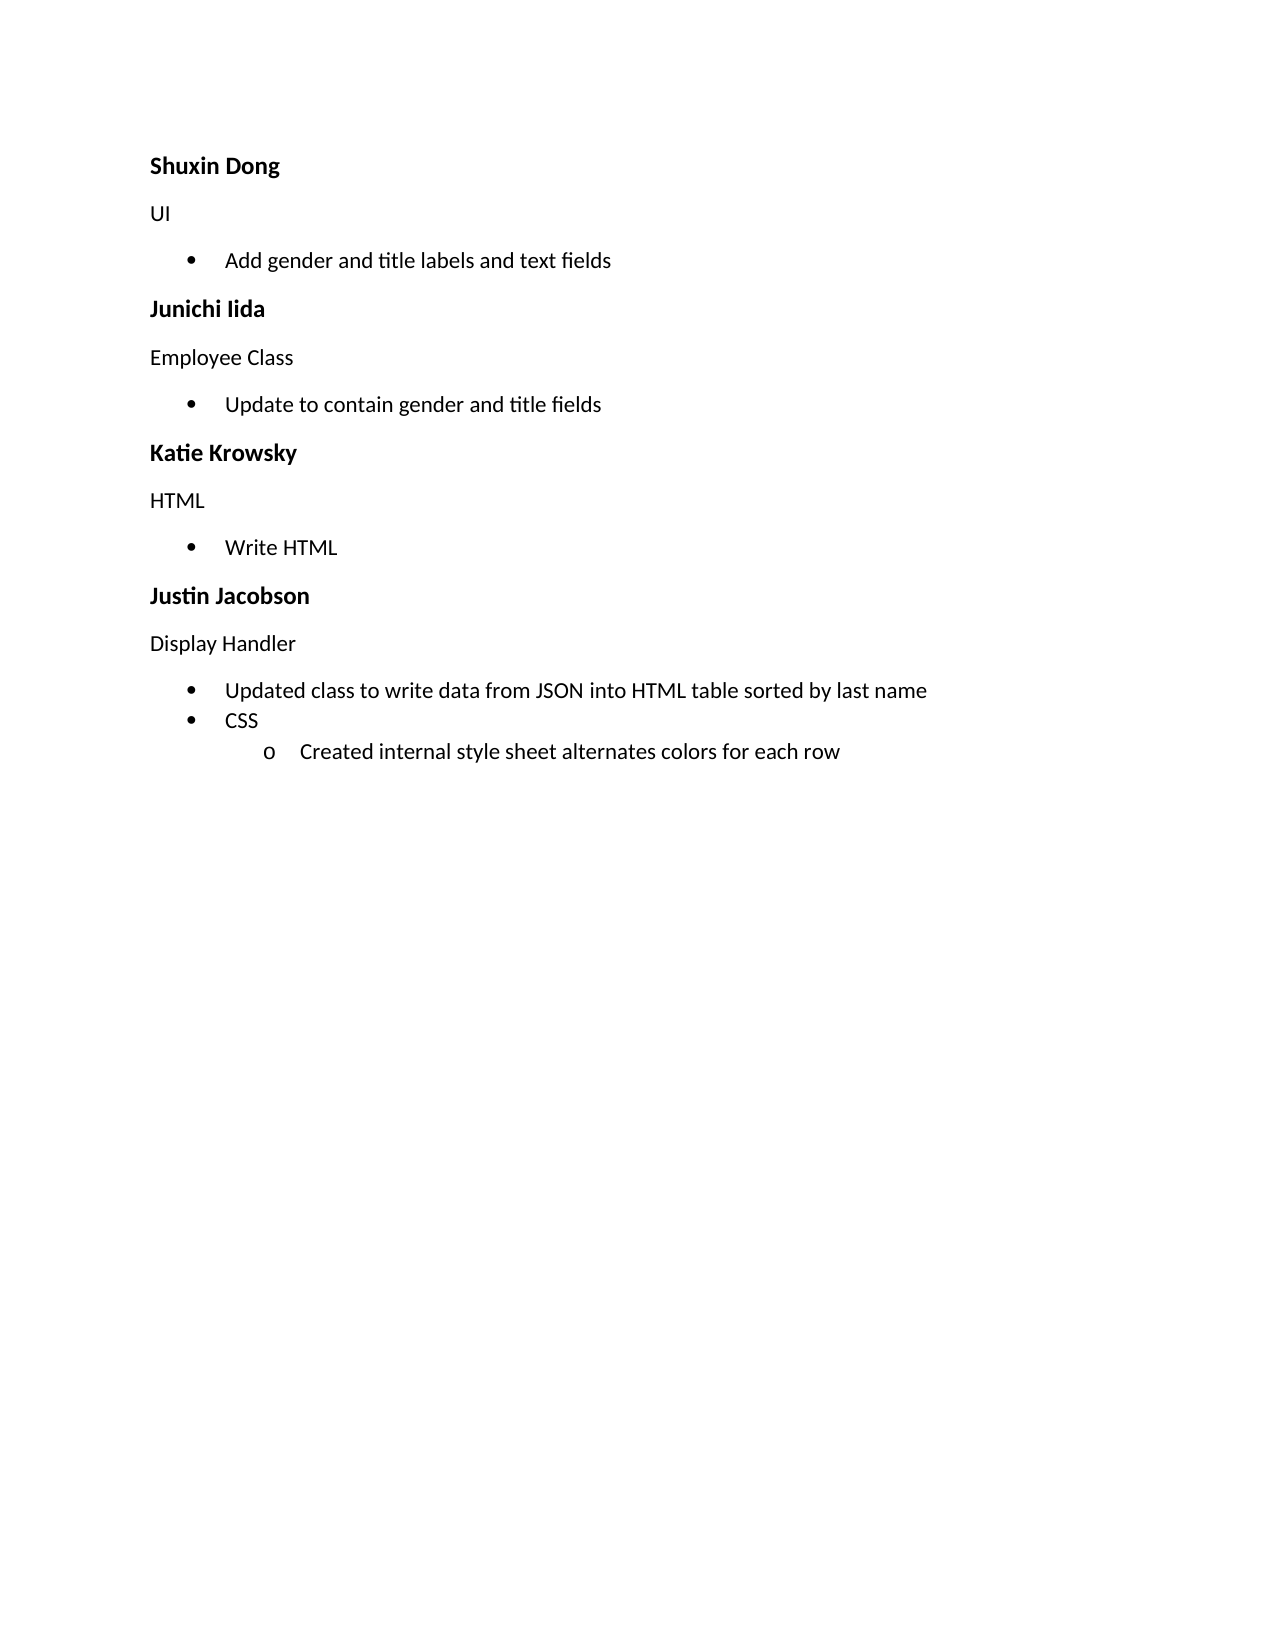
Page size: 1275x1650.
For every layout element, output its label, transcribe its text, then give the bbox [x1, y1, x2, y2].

text Junichi Iida [150, 293, 1125, 324]
list Updated class to write data from JSON into HTML table sorted by last name [187, 676, 1125, 704]
text HTML [150, 486, 1125, 514]
text Justin Jacobson [150, 580, 1125, 611]
text Katie Krowsky [150, 437, 1125, 467]
list CSS [187, 707, 1125, 735]
text Employee Class [150, 343, 1125, 371]
text Shuxin Dong [150, 150, 1125, 181]
list Add gender and title labels and text fields [187, 246, 1125, 274]
list Write HTML [187, 533, 1125, 561]
text Display Handler [150, 629, 1125, 658]
list Update to contain gender and title fields [187, 390, 1125, 418]
text UI [150, 199, 1125, 228]
list Created internal style sheet alternates colors for each row [262, 737, 1125, 766]
